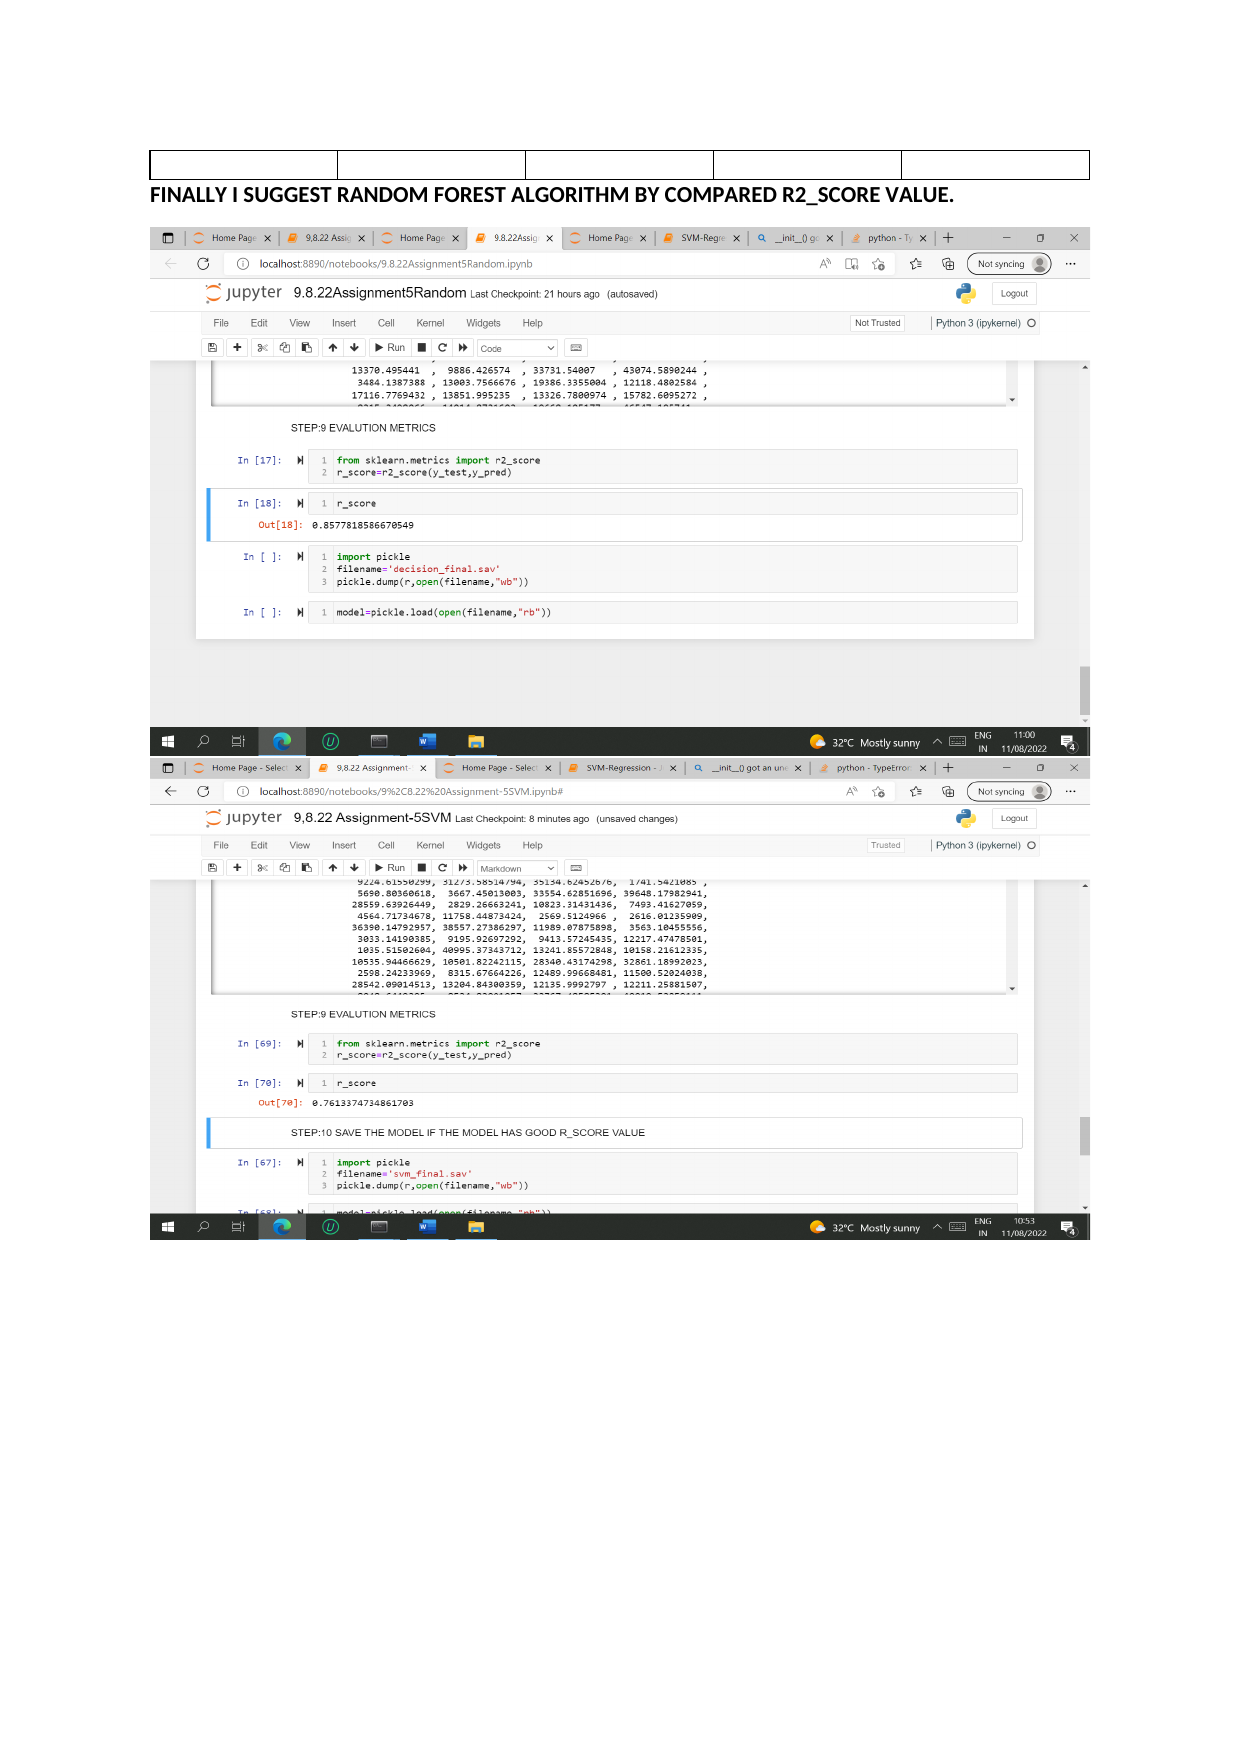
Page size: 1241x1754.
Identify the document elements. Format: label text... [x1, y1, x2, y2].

picture [150, 758, 1091, 1240]
table_cell [902, 151, 1089, 179]
table_cell [714, 151, 901, 179]
table_cell [338, 151, 525, 179]
text FINALLY I SUGGEST RANDOM FOREST ALGORITHM BY COMPARED R2_SCORE VALUE. [150, 180, 1090, 208]
picture [150, 227, 1091, 756]
table_cell [151, 151, 337, 179]
table_cell [526, 151, 713, 179]
